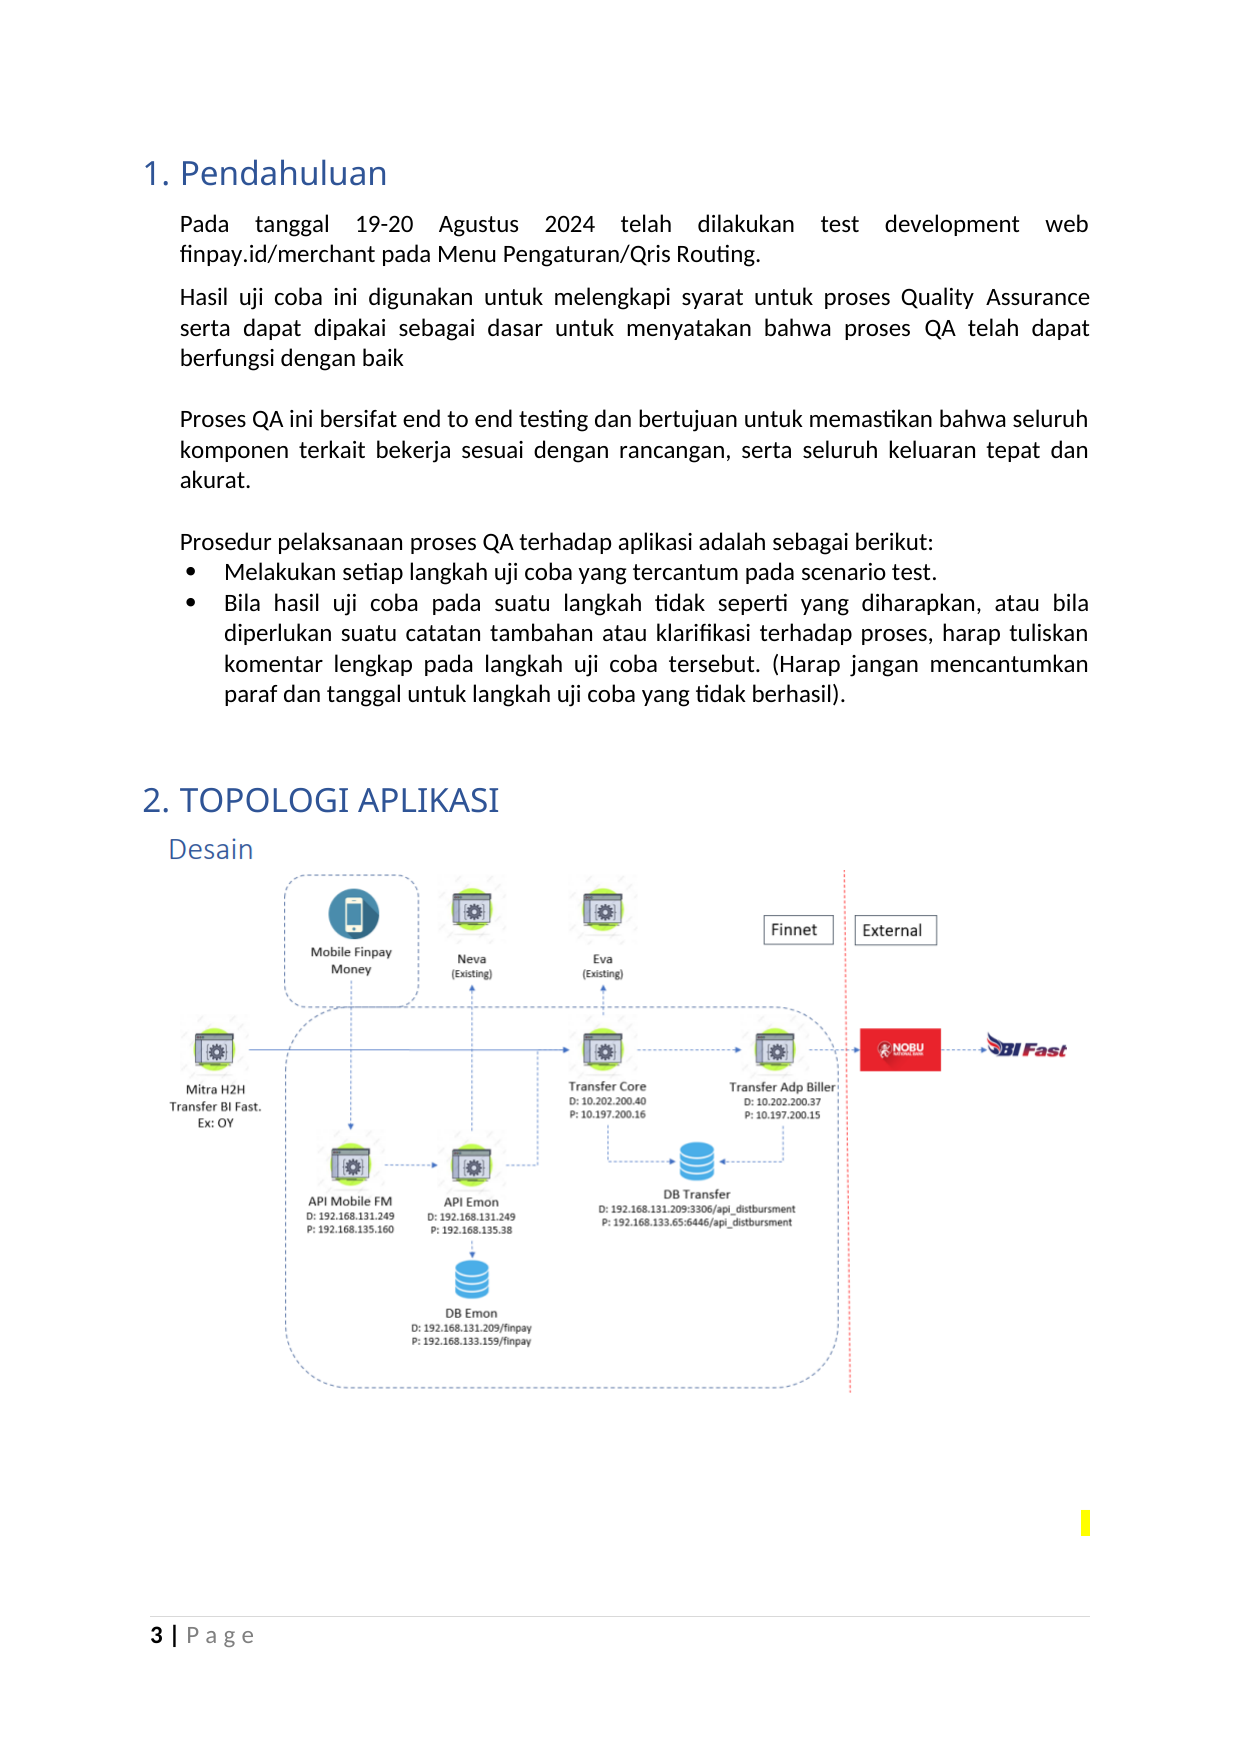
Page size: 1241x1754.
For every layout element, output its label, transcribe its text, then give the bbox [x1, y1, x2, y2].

list Proses QA ini bersifat end to end testing dan bertujuan untuk memastikan bahwa seluruh komponen terkait bekerja sesuai dengan rancangan, serta seluruh keluaran tepat dan akurat. [179, 403, 1090, 495]
list Prosedur pelaksanaan proses QA terhadap aplikasi adalah sebagai berikut: [179, 526, 1090, 556]
picture [150, 822, 1091, 1536]
list Melakukan setiap langkah uji coba yang tercantum pada scenario test. [186, 556, 1090, 587]
list Bila hasil uji coba pada suatu langkah tidak seperti yang diharapkan, atau bila diperlukan suatu catatan tambahan atau klarifikasi terhadap proses, harap tuliskan komentar lengkap pada langkah uji coba tersebut. (Harap jangan mencantumkan paraf dan tanggal untuk langkah uji coba yang tidak berhasil). [186, 587, 1090, 709]
subtitle TOPOLOGI APLIKASI [142, 777, 1090, 822]
list Hasil uji coba ini digunakan untuk melengkapi syarat untuk proses Quality Assurance serta dapat dipakai sebagai dasar untuk menyatakan bahwa proses QA telah dapat berfungsi dengan baik [179, 281, 1090, 373]
subtitle Pendahuluan [142, 150, 1090, 195]
list Pada tanggal 19-20 Agustus 2024 telah dilakukan test development web finpay.id/merchant pada Menu Pengaturan/Qris Routing. [179, 208, 1090, 269]
